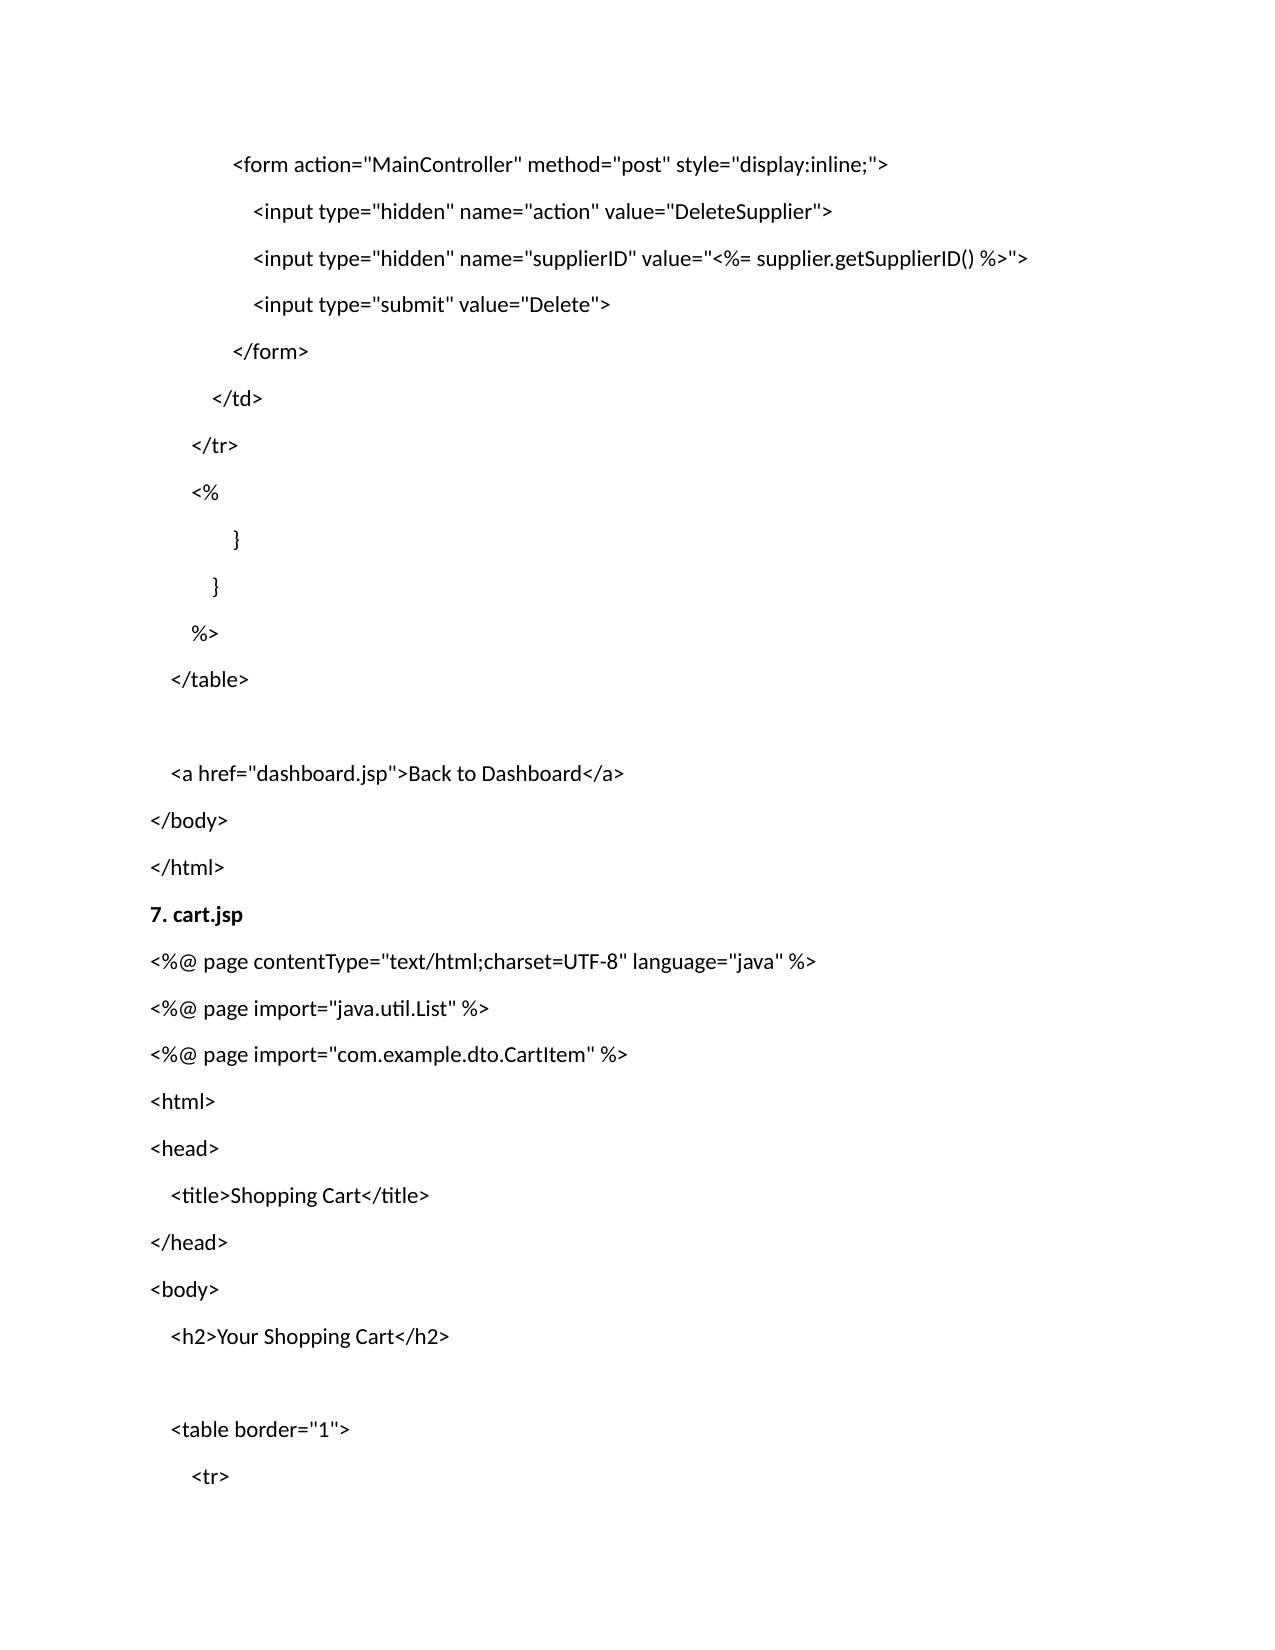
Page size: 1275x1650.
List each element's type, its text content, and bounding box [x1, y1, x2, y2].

text </body> [150, 806, 1125, 834]
text <input type="submit" value="Delete"> [150, 291, 1125, 319]
text <%@ page contentType="text/html;charset=UTF-8" language="java" %> [150, 947, 1125, 975]
text <input type="hidden" name="action" value="DeleteSupplier"> [150, 197, 1125, 225]
text </html> [150, 853, 1125, 881]
text } [150, 525, 1125, 553]
text <h2>Your Shopping Cart</h2> [150, 1322, 1125, 1350]
text <body> [150, 1275, 1125, 1303]
text <head> [150, 1134, 1125, 1162]
text } [150, 572, 1125, 600]
text <html> [150, 1087, 1125, 1116]
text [150, 244, 1125, 272]
text <table border="1"> [150, 1416, 1125, 1444]
text <%@ page import="java.util.List" %> [150, 994, 1125, 1022]
text <%@ page import="com.example.dto.CartItem" %> [150, 1041, 1125, 1069]
text <title>Shopping Cart</title> [150, 1181, 1125, 1209]
text </head> [150, 1228, 1125, 1256]
text </table> [150, 666, 1125, 694]
text <form action="MainController" method="post" style="display:inline;"> [150, 150, 1125, 178]
text <a href="dashboard.jsp">Back to Dashboard</a> [150, 759, 1125, 787]
text 7. cart.jsp [150, 900, 1125, 928]
text </td> [150, 384, 1125, 412]
text %> [150, 619, 1125, 647]
text <% [150, 478, 1125, 506]
text </form> [150, 337, 1125, 366]
text </tr> [150, 431, 1125, 459]
text <tr> [150, 1462, 1125, 1491]
